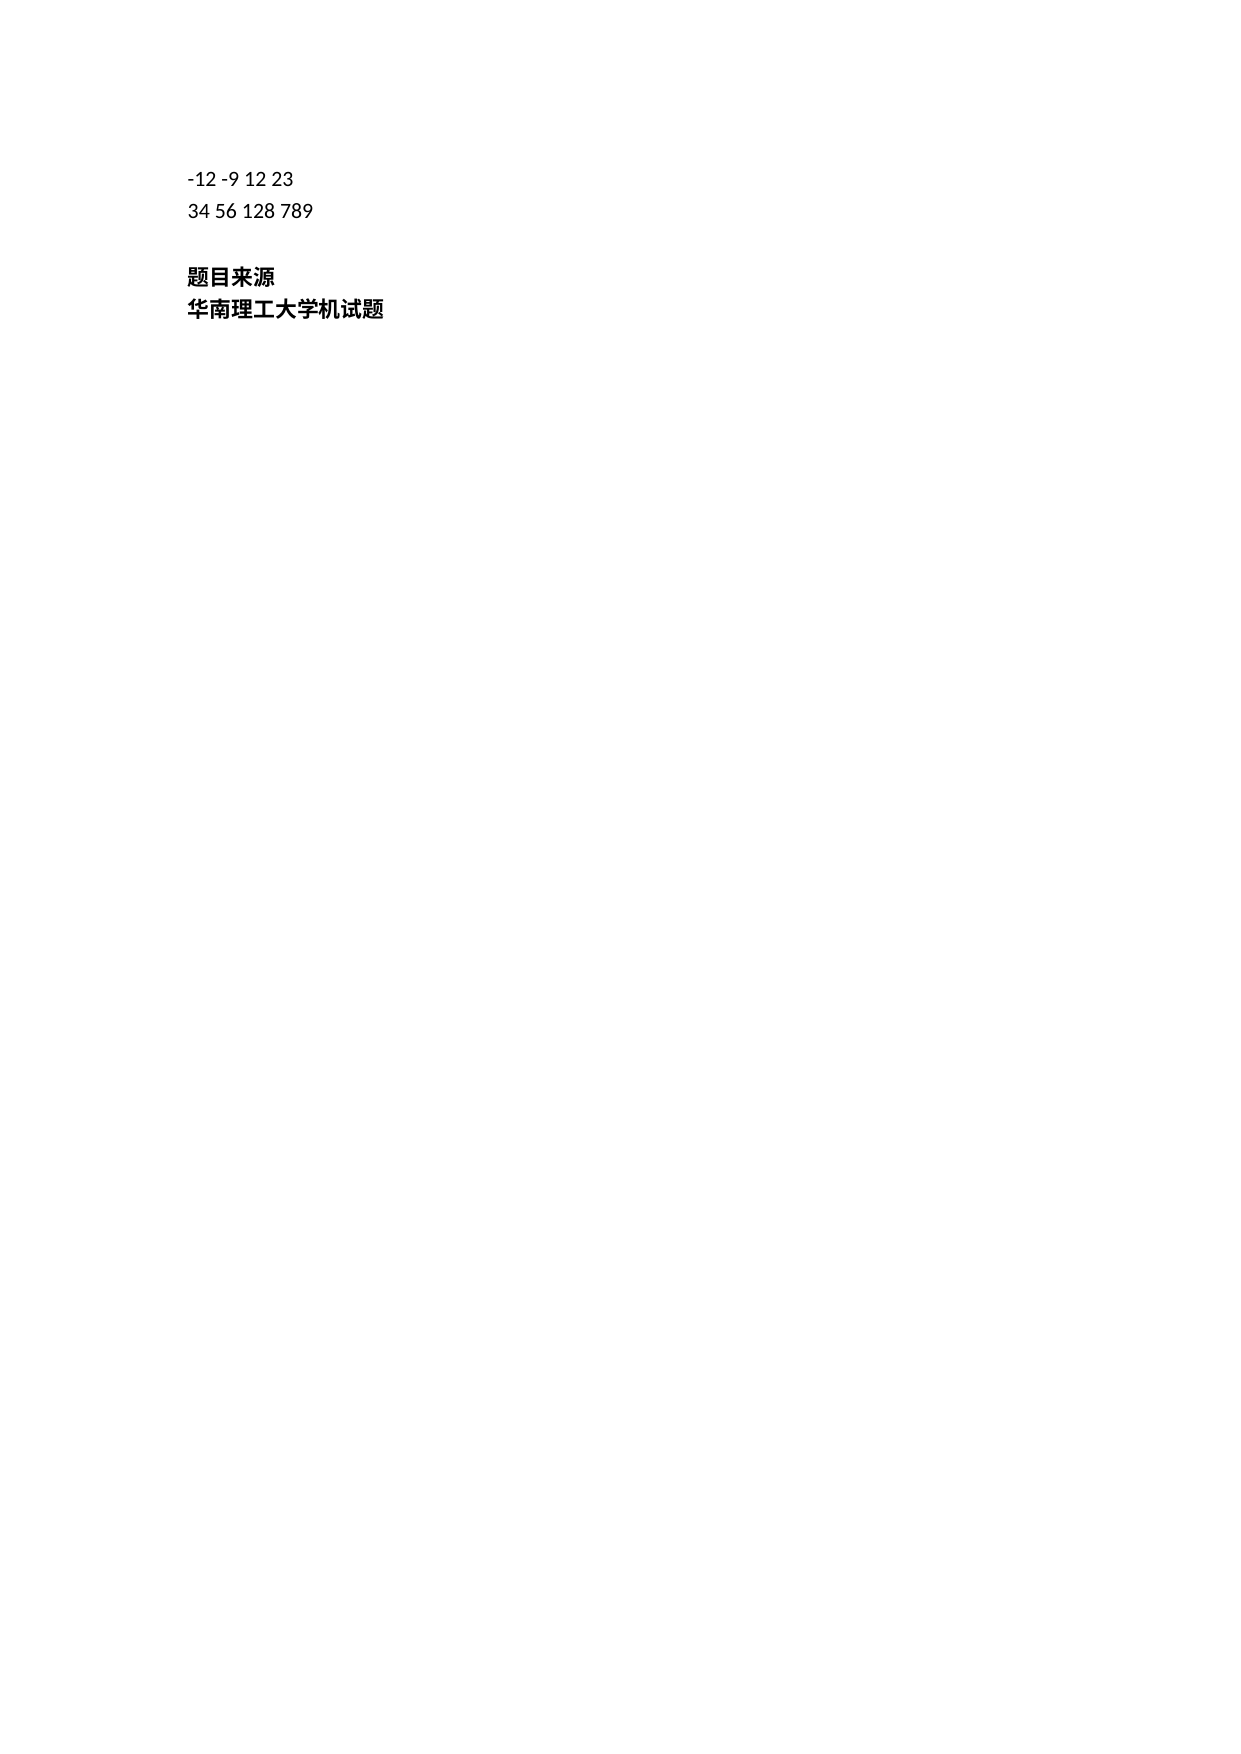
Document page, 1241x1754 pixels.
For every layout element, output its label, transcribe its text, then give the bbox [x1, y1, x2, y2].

text -12 -9 12 23 [187, 162, 1053, 194]
text 题目来源 [187, 259, 1053, 292]
text 华南理工大学机试题 [187, 292, 1053, 324]
text 34 56 128 789 [187, 194, 1053, 227]
